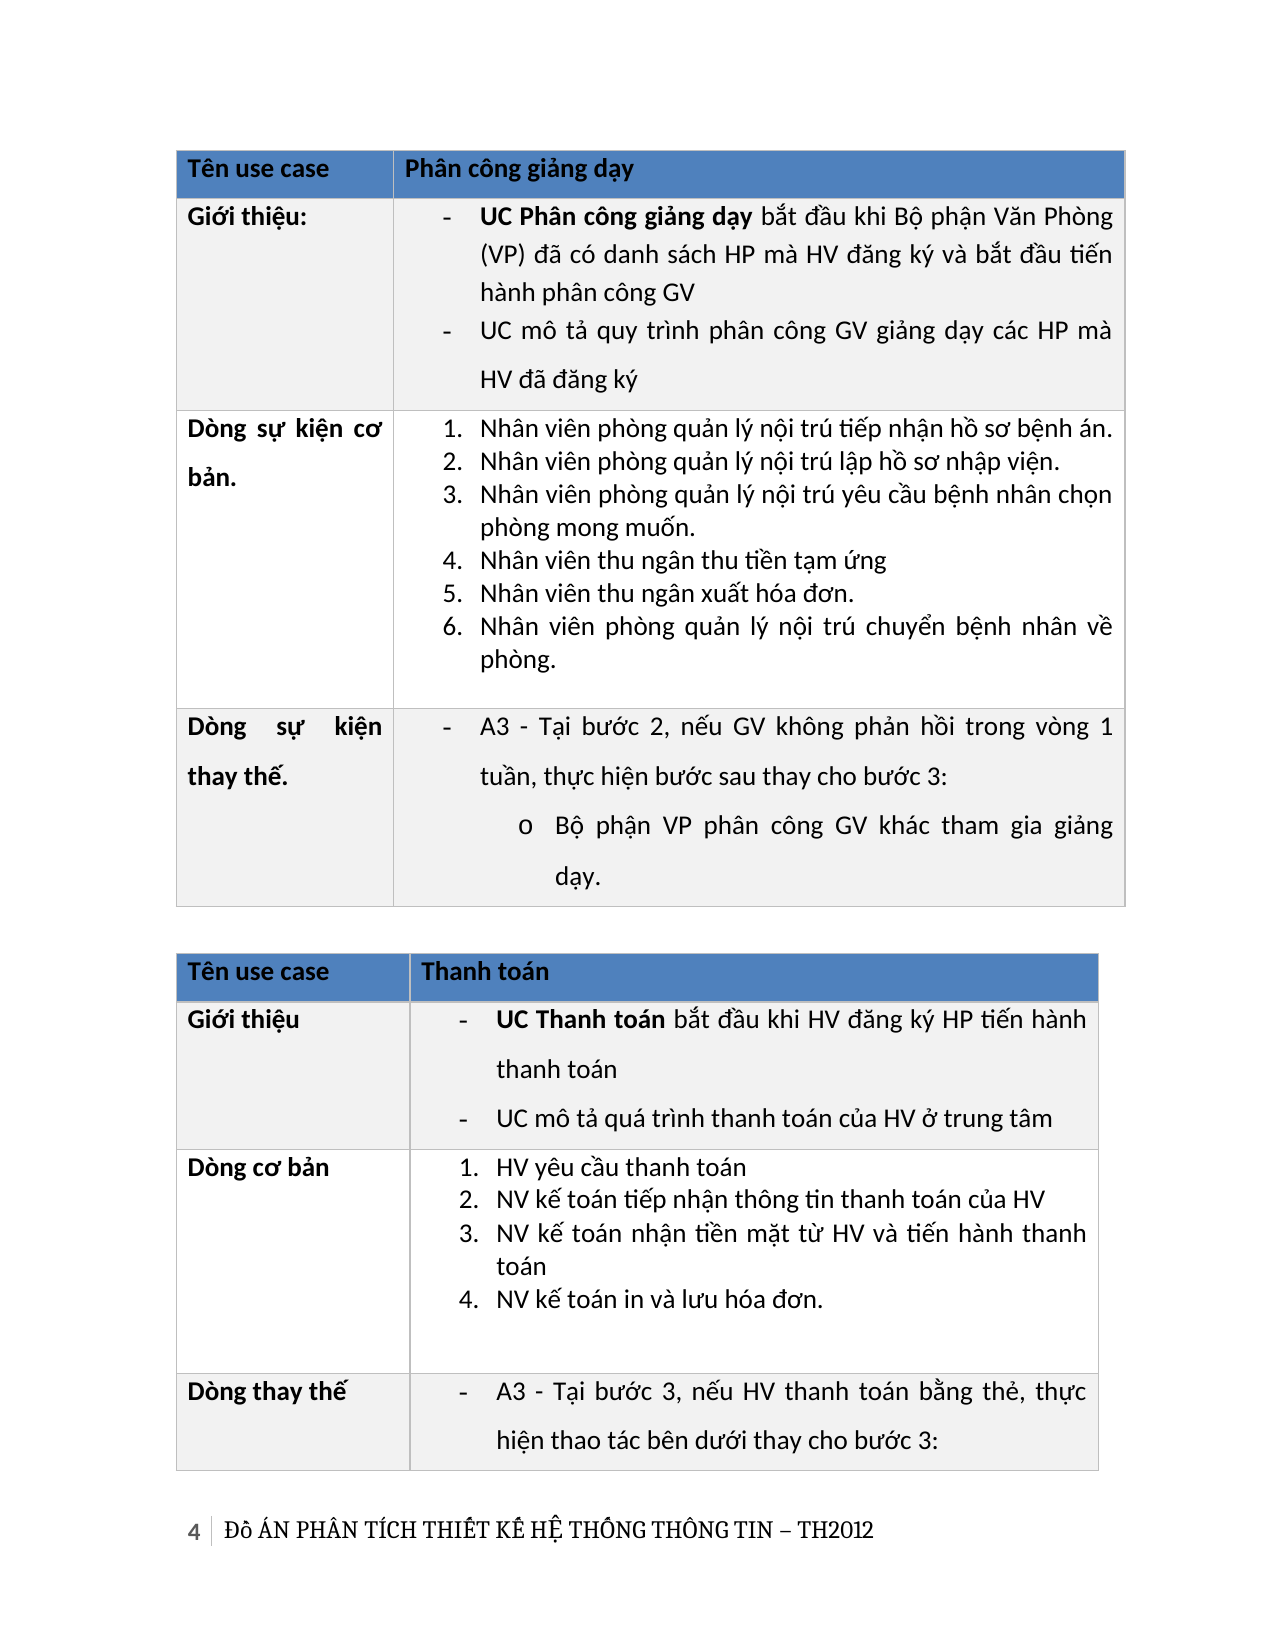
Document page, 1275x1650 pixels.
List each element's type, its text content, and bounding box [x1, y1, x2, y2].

table_header Thanh toán [411, 954, 1098, 1001]
table_cell UC Thanh toán bắt đầu khi HV đăng ký HP tiến hành thanh toán UC mô tả quá trình thanh toán của HV ở trung tâm [411, 1003, 1098, 1149]
table_cell Dòng sự kiện cơ bản. [177, 411, 393, 708]
table_cell Dòng cơ bản [177, 1150, 409, 1373]
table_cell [411, 1374, 1098, 1470]
table_cell A3 - Tại bước 2, nếu GV không phản hồi trong vòng 1 tuần, thực hiện bước sau thay cho bước 3: Bộ phận VP phân công GV khác tham gia giảng dạy. [394, 709, 1124, 906]
table_cell Nhân viên phòng quản lý nội trú tiếp nhận hồ sơ bệnh án. Nhân viên phòng quản lý nội trú lập hồ sơ nhập viện. Nhân viên phòng quản lý nội trú yêu cầu bệnh nhân chọn phòng mong muốn. Nhân viên thu ngân thu tiền tạm ứng Nhân viên thu ngân xuất hóa đơn. Nhân viên phòng quản lý nội trú chuyển bệnh nhân về phòng. [394, 411, 1124, 708]
table_cell Dòng sự kiện thay thế. [177, 709, 393, 906]
table_cell Giới thiệu [177, 1003, 409, 1149]
table_cell Giới thiệu: [177, 199, 393, 410]
table_cell UC Phân công giảng dạy bắt đầu khi Bộ phận Văn Phòng (VP) đã có danh sách HP mà HV đăng ký và bắt đầu tiến hành phân công GV UC mô tả quy trình phân công GV giảng dạy các HP mà HV đã đăng ký [394, 199, 1124, 410]
table_header Phân công giảng dạy [394, 151, 1124, 198]
table_header Tên use case [177, 954, 409, 1001]
table_cell Dòng thay thế [177, 1374, 409, 1470]
table_header Tên use case [177, 151, 393, 198]
table_cell HV yêu cầu thanh toán NV kế toán tiếp nhận thông tin thanh toán của HV NV kế toán nhận tiền mặt từ HV và tiến hành thanh toán NV kế toán in và lưu hóa đơn. [411, 1150, 1098, 1373]
